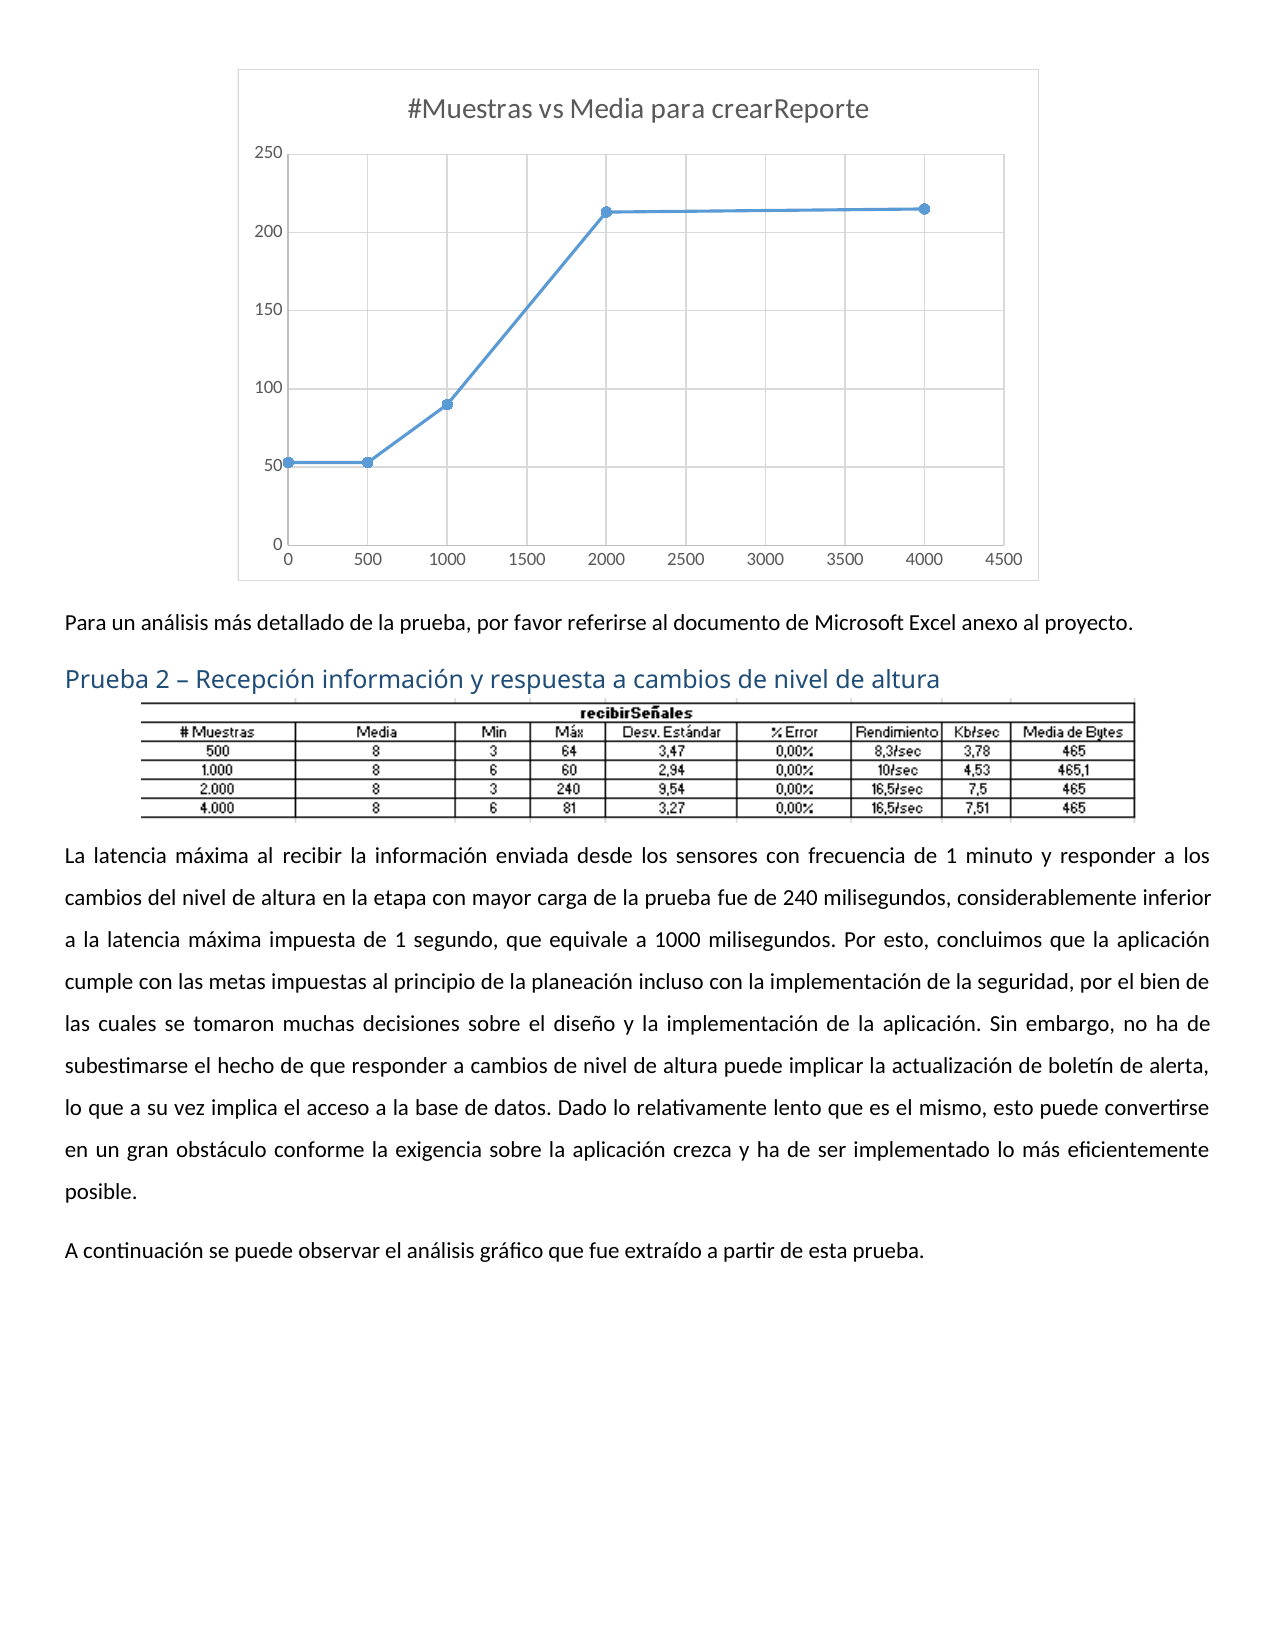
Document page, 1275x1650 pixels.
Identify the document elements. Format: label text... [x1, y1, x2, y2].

picture [141, 698, 1137, 823]
subtitle Prueba 2 – Recepción información y respuesta a cambios de nivel de altura [64, 662, 1212, 696]
text Para un análisis más detallado de la prueba, por favor referirse al documento de Microsoft Excel anexo al proyecto. [64, 608, 1212, 636]
text A continuación se puede observar el análisis gráfico que fue extraído a partir de esta prueba. [64, 1236, 1212, 1264]
text La latencia máxima al recibir la información enviada desde los sensores con frecuencia de 1 minuto y responder a los cambios del nivel de altura en la etapa con mayor carga de la prueba fue de 240 milisegundos, considerablemente inferior a la latencia máxima impuesta de 1 segundo, que equivale a 1000 milisegundos. Por esto, concluimos que la aplicación cumple con las metas impuestas al principio de la planeación incluso con la implementación de la seguridad, por el bien de las cuales se tomaron muchas decisiones sobre el diseño y la implementación de la aplicación. Sin embargo, no ha de subestimarse el hecho de que responder a cambios de nivel de altura puede implicar la actualización de boletín de alerta, lo que a su vez implica el acceso a la base de datos. Dado lo relativamente lento que es el mismo, esto puede convertirse en un gran obstáculo conforme la exigencia sobre la aplicación crezca y ha de ser implementado lo más eficientemente posible. [64, 841, 1212, 1205]
